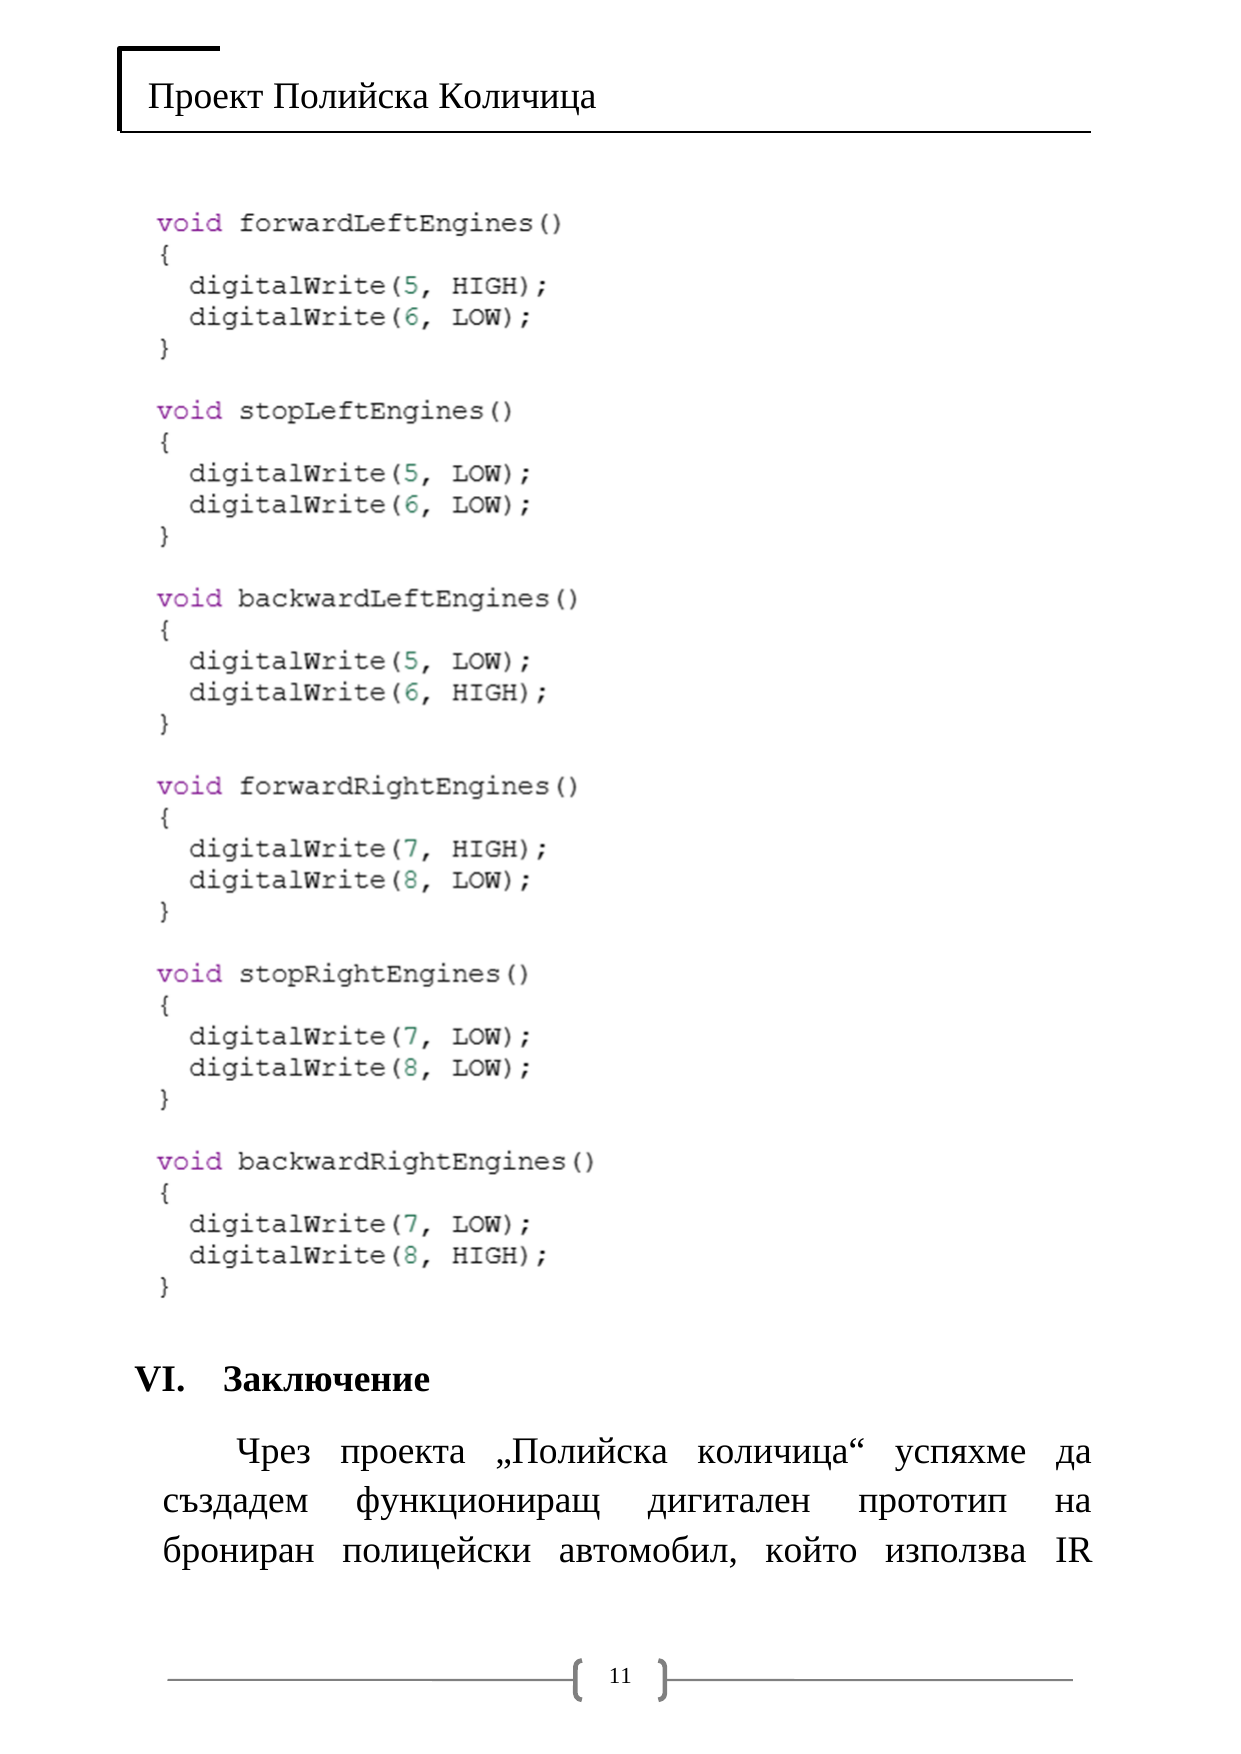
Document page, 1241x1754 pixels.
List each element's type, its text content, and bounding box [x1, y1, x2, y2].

picture [147, 206, 921, 1332]
list Заключение [185, 1357, 1093, 1400]
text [162, 1428, 1093, 1570]
